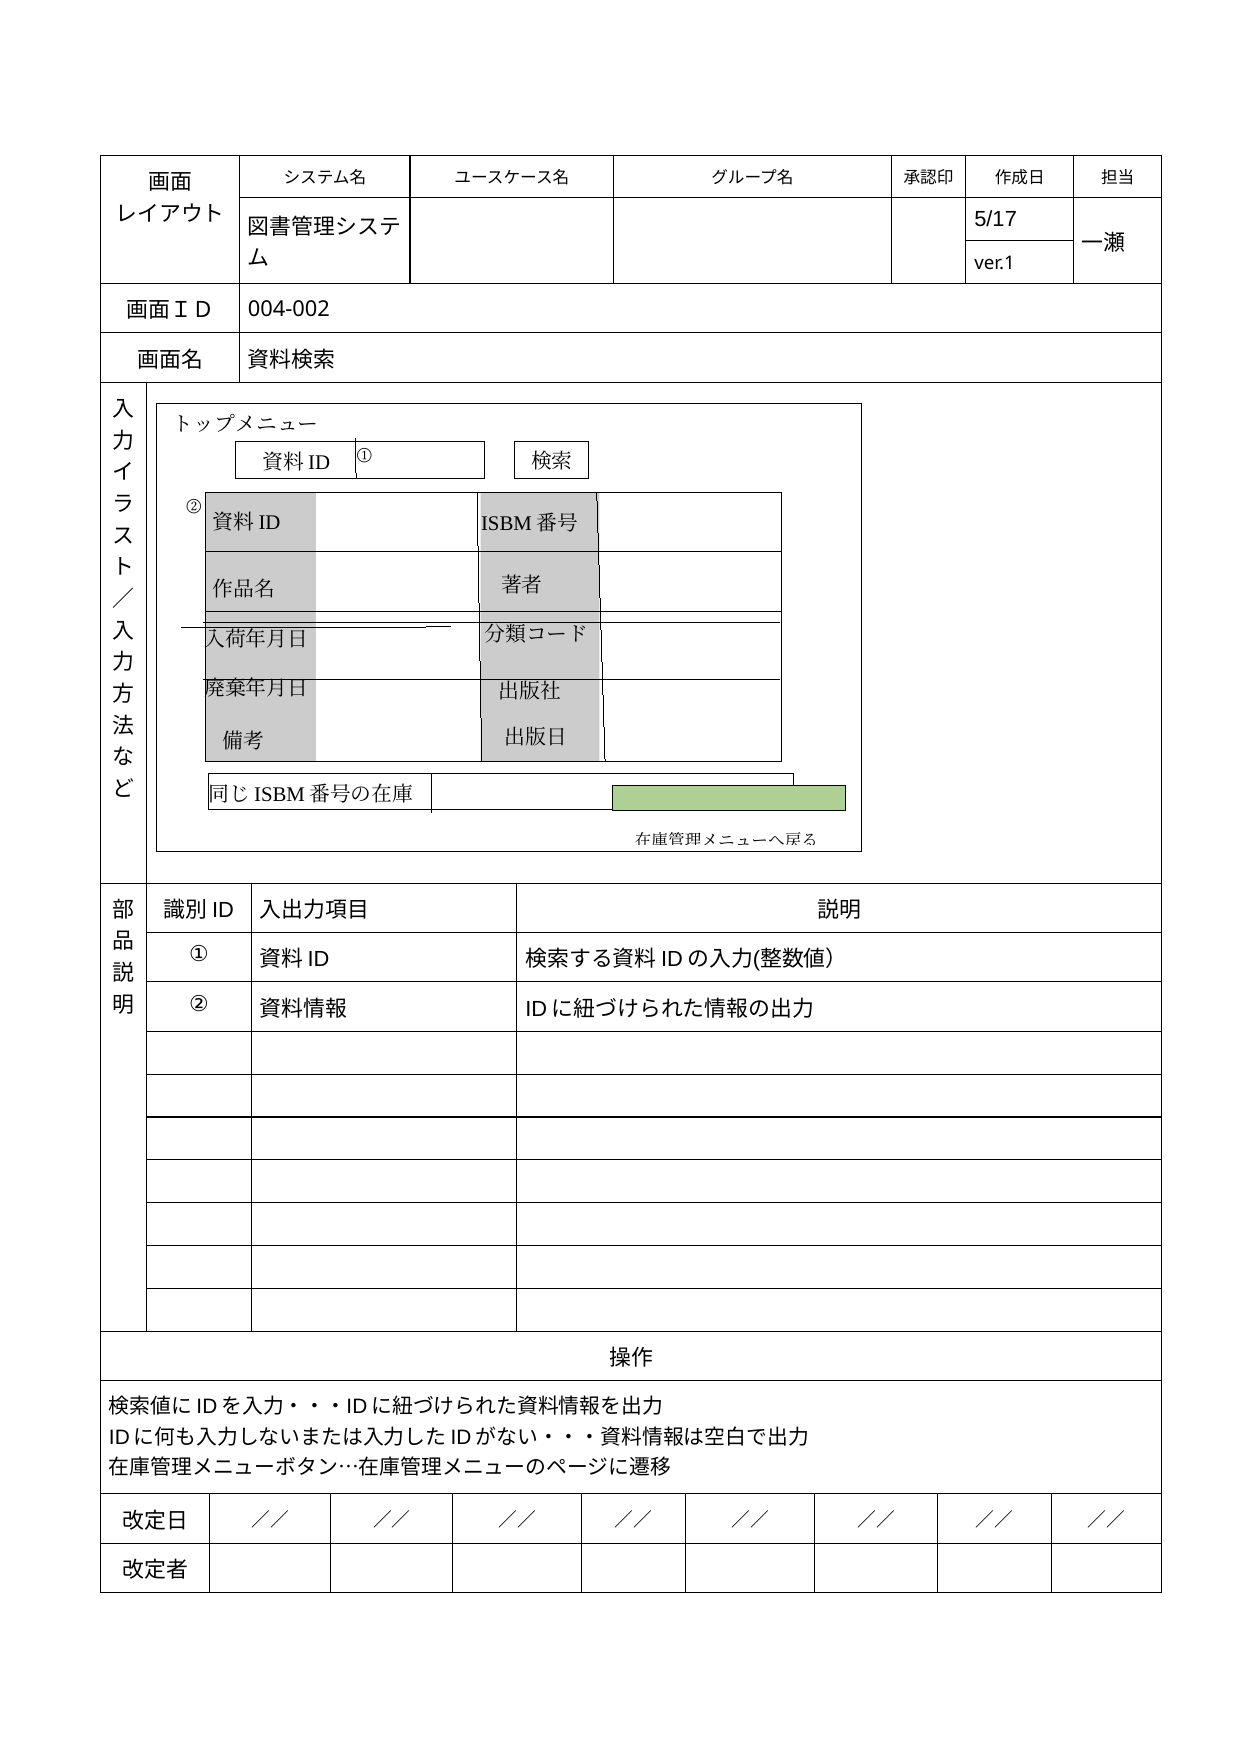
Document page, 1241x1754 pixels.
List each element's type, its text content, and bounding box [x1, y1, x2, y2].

table_cell [147, 1289, 251, 1331]
table_cell 部品説明 [101, 884, 146, 1331]
table_cell 資料検索 [240, 333, 1161, 382]
table_cell 入出力項目 [252, 884, 516, 932]
table_cell [582, 1544, 685, 1592]
table_cell [1052, 1544, 1161, 1592]
table_cell [938, 1544, 1051, 1592]
table_cell [517, 1075, 1161, 1116]
table_cell [252, 1289, 516, 1331]
table_cell [147, 1118, 251, 1159]
table_cell 入力イラスト／入力方法など [101, 383, 146, 882]
table_cell 画面ＩＤ [101, 284, 239, 332]
table_header 担当 [1074, 156, 1161, 197]
table_header グループ名 [614, 156, 891, 197]
table_cell 資料ID [252, 933, 516, 981]
table_cell 説明 [517, 884, 1161, 932]
table_cell [686, 1544, 814, 1592]
table_cell [517, 1246, 1161, 1288]
table_header 承認印 [892, 156, 965, 197]
table_cell 図書管理システム [240, 198, 409, 283]
table_header システム名 [240, 156, 409, 197]
table_cell [147, 1032, 251, 1073]
table_header 作成日 [966, 156, 1073, 197]
table_cell 操作 [101, 1332, 1161, 1380]
table_cell ／／ [815, 1494, 937, 1543]
table_cell ／／ [453, 1494, 581, 1543]
table_cell [147, 383, 1161, 882]
table_cell 検索する資料IDの入力(整数値） [517, 933, 1161, 981]
table_cell ② [147, 982, 251, 1031]
table_cell [517, 1032, 1161, 1073]
table_cell 識別ID [147, 884, 251, 932]
table_cell 画面名 [101, 333, 239, 382]
table_cell [252, 1203, 516, 1245]
table_cell IDに紐づけられた情報の出力 [517, 982, 1161, 1031]
table_cell ／／ [1052, 1494, 1161, 1543]
table_cell [815, 1544, 937, 1592]
table_cell 検索値にIDを入力・・・IDに紐づけられた資料情報を出力 IDに何も入力しないまたは入力したIDがない・・・資料情報は空白で出力 在庫管理メニューボタン…在庫管理メニューのページに遷移 [101, 1381, 1161, 1493]
table_cell [517, 1289, 1161, 1331]
table_cell [453, 1544, 581, 1592]
table_cell [517, 1203, 1161, 1245]
table_cell 004-002 [240, 284, 1161, 332]
table_cell [517, 1160, 1161, 1202]
table_cell 5/17 [966, 198, 1073, 240]
table_cell ／／ [210, 1494, 330, 1543]
table_cell [331, 1544, 452, 1592]
table_cell ／／ [331, 1494, 452, 1543]
table_cell [517, 1118, 1161, 1159]
table_cell [252, 1246, 516, 1288]
table_cell ／／ [686, 1494, 814, 1543]
table_cell [252, 1160, 516, 1202]
table_cell ／／ [582, 1494, 685, 1543]
table_cell [147, 1075, 251, 1116]
table_cell [252, 1118, 516, 1159]
table_cell [614, 198, 891, 283]
table_cell [252, 1075, 516, 1116]
table_cell [411, 198, 613, 283]
table_header ユースケース名 [411, 156, 613, 197]
table_cell 資料情報 [252, 982, 516, 1031]
table_cell ① [147, 933, 251, 981]
table_cell [147, 1160, 251, 1202]
table_cell [147, 1203, 251, 1245]
table_cell 改定者 [101, 1544, 209, 1592]
table_cell [892, 198, 965, 283]
table_cell [147, 1246, 251, 1288]
table_cell [210, 1544, 330, 1592]
table_cell [252, 1032, 516, 1073]
table_cell ／／ [938, 1494, 1051, 1543]
table_cell 改定日 [101, 1494, 209, 1543]
table_cell ver.1 [966, 241, 1073, 283]
table_header 画面 レイアウト [101, 156, 239, 283]
table_cell 一瀬 [1074, 198, 1161, 283]
